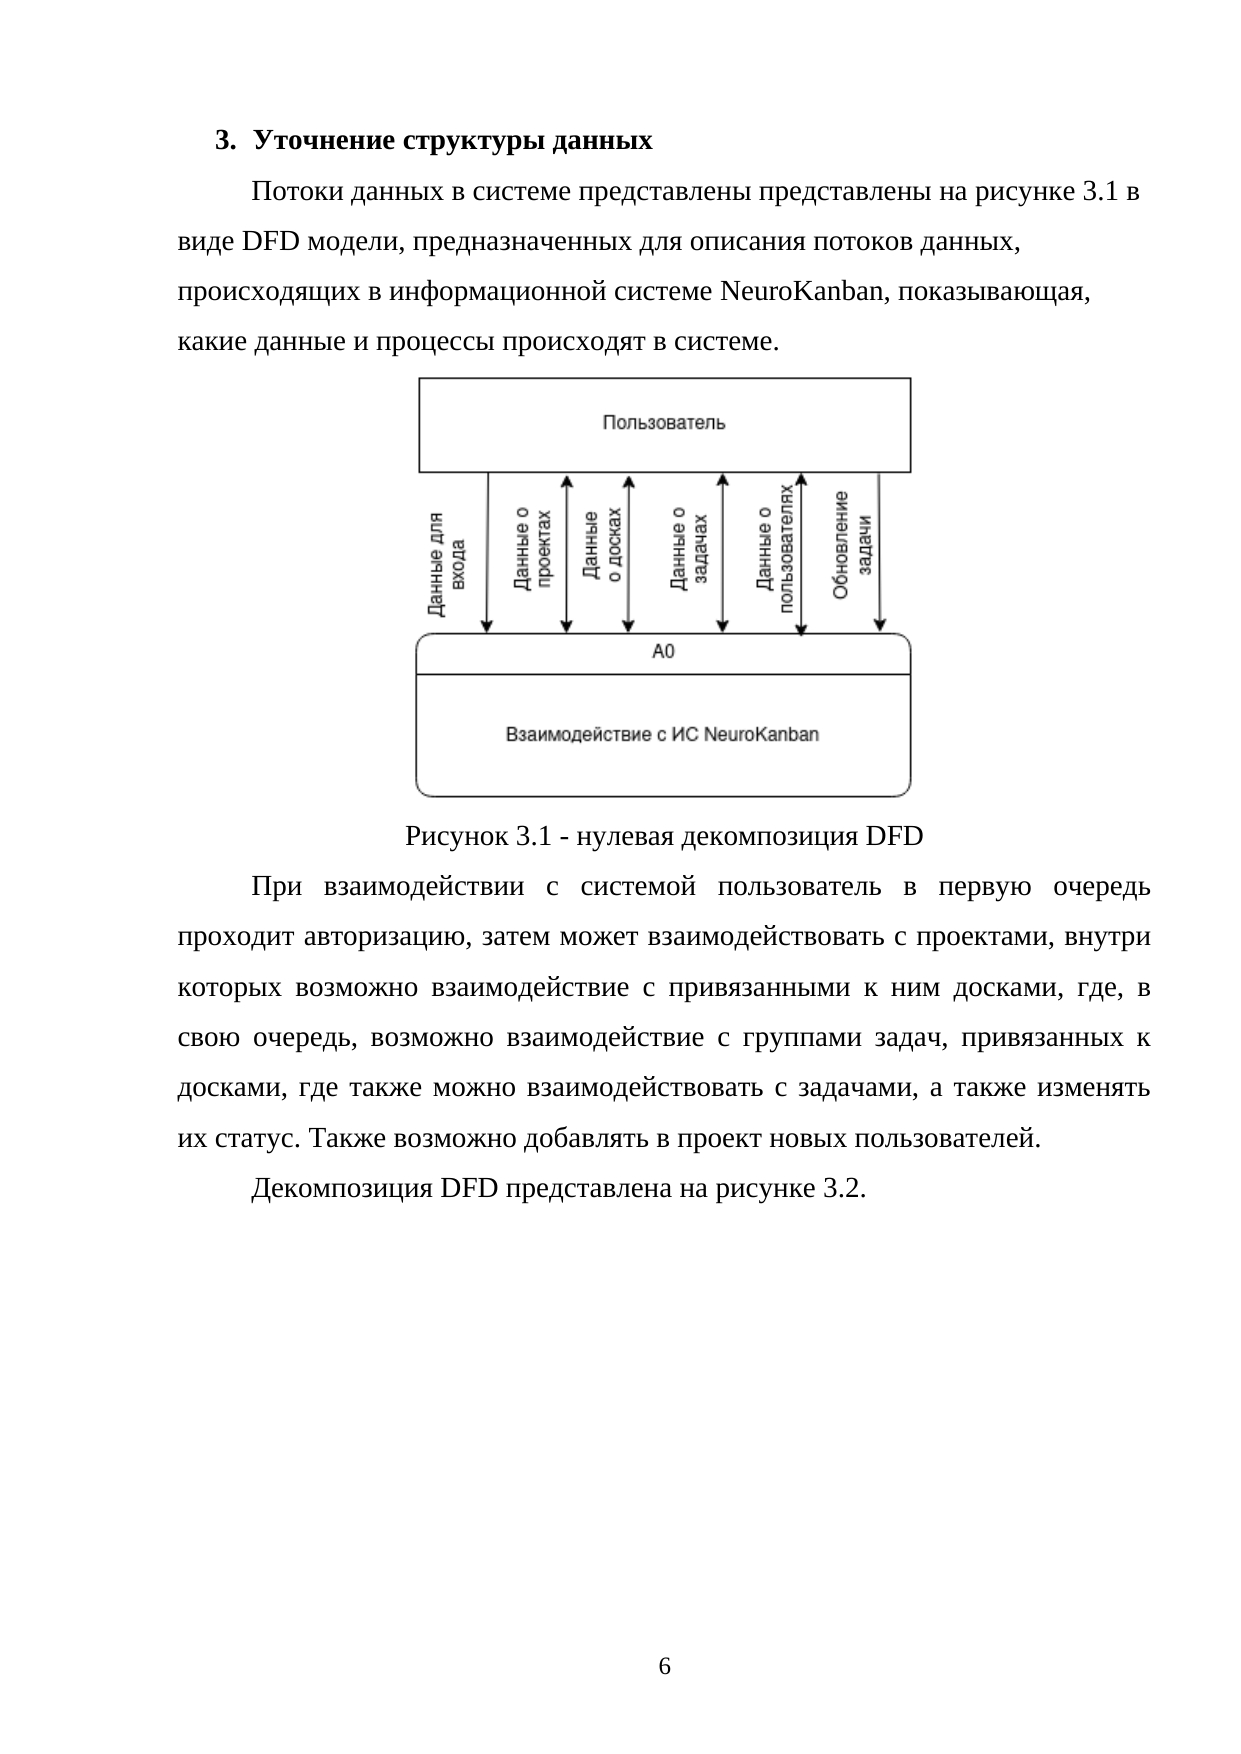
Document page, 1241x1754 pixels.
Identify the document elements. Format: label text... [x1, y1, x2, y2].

subtitle Уточнение структуры данных [215, 122, 1152, 156]
text При взаимодействии с системой пользователь в первую очередь проходит авторизацию, затем может взаимодействовать с проектами, внутри которых возможно взаимодействие с привязанными к ним досками, где, в свою очередь, возможно взаимодействие с группами задач, привязанных к досками, где также можно взаимодействовать с задачами, а также изменять их статус. Также возможно добавлять в проект новых пользователей. [177, 868, 1152, 1153]
text Декомпозиция DFD представлена на рисунке 3.2. [177, 1170, 1152, 1204]
text Потоки данных в системе представлены представлены на рисунке 3.1 в виде DFD модели, предназначенных для описания потоков данных, происходящих в информационной системе NeuroKanban, показывающая, какие данные и процессы происходят в системе. [177, 173, 1152, 357]
text Рисунок 3.1 - нулевая декомпозиция DFD [177, 818, 1152, 851]
picture [411, 373, 918, 804]
